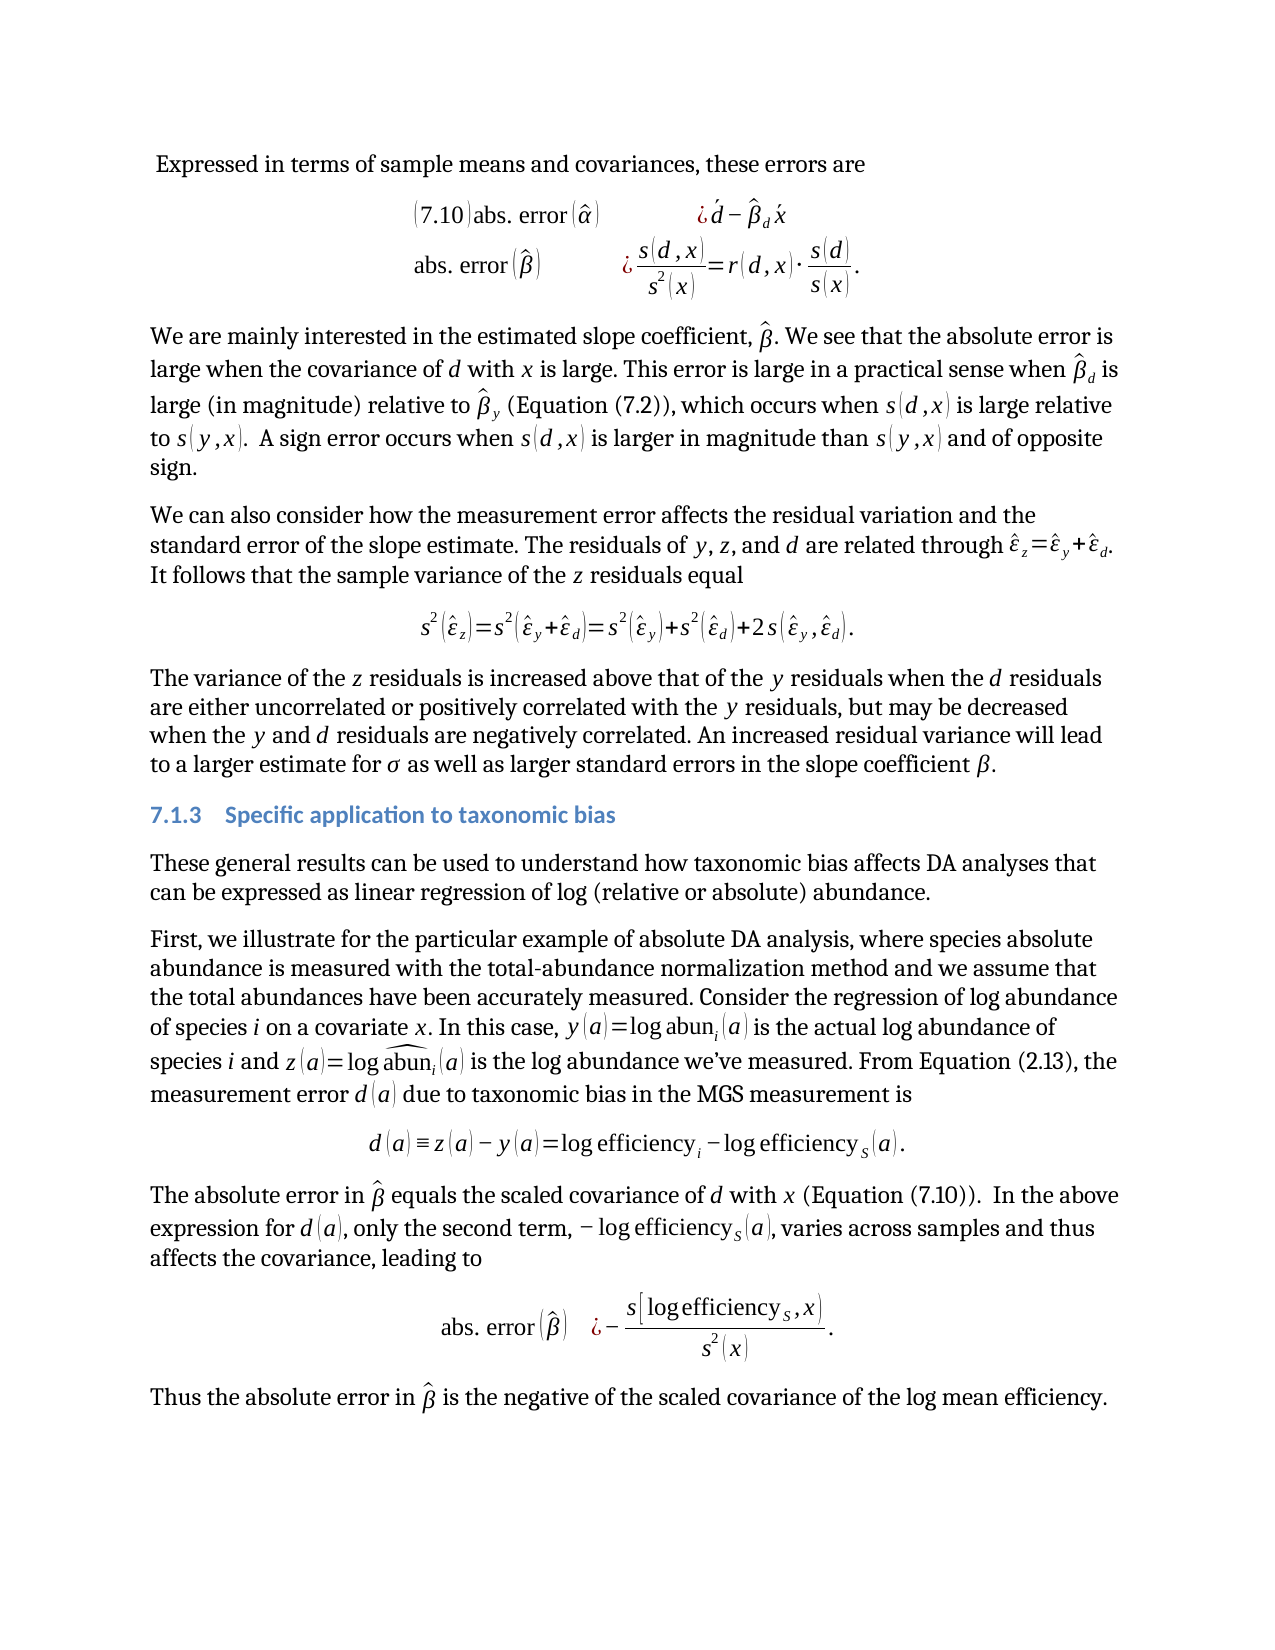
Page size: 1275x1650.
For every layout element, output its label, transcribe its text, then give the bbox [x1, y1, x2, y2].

text Thus the absolute error in is the negative of the scaled covariance of the log mean efficiency. [150, 1382, 1125, 1413]
text The absolute error in equals the scaled covariance of with (Equation (7.10)). In the above expression for , only the second term, , varies across samples and thus affects the covariance, leading to [150, 1180, 1125, 1273]
subtitle 7.1.3 Specific application to taxonomic bias [150, 799, 1125, 830]
text First, we illustrate for the particular example of absolute DA analysis, where species absolute abundance is measured with the total-abundance normalization method and we assume that the total abundances have been accurately measured. Consider the regression of log abundance of species on a covariate . In this case, is the actual log abundance of species and is the log abundance we’ve measured. From Equation (2.13), the measurement error due to taxonomic bias in the MGS measurement is [150, 925, 1125, 1110]
text The variance of the residuals is increased above that of the residuals when the residuals are either uncorrelated or positively correlated with the residuals, but may be decreased when the and residuals are negatively correlated. An increased residual variance will lead to a larger estimate for as well as larger standard errors in the slope coefficient . [150, 664, 1125, 779]
text We are mainly interested in the estimated slope coefficient, . We see that the absolute error is large when the covariance of with is large. This error is large in a practical sense when is large (in magnitude) relative to (Equation (7.2)), which occurs when is large relative to . A sign error occurs when is larger in magnitude than and of opposite sign. [150, 321, 1125, 482]
text Expressed in terms of sample means and covariances, these errors are [150, 150, 1125, 179]
text These general results can be used to understand how taxonomic bias affects DA analyses that can be expressed as linear regression of log (relative or absolute) abundance. [150, 849, 1125, 906]
text We can also consider how the measurement error affects the residual variation and the standard error of the slope estimate. The residuals of , , and are related through . It follows that the sample variance of the residuals equal [150, 501, 1125, 589]
